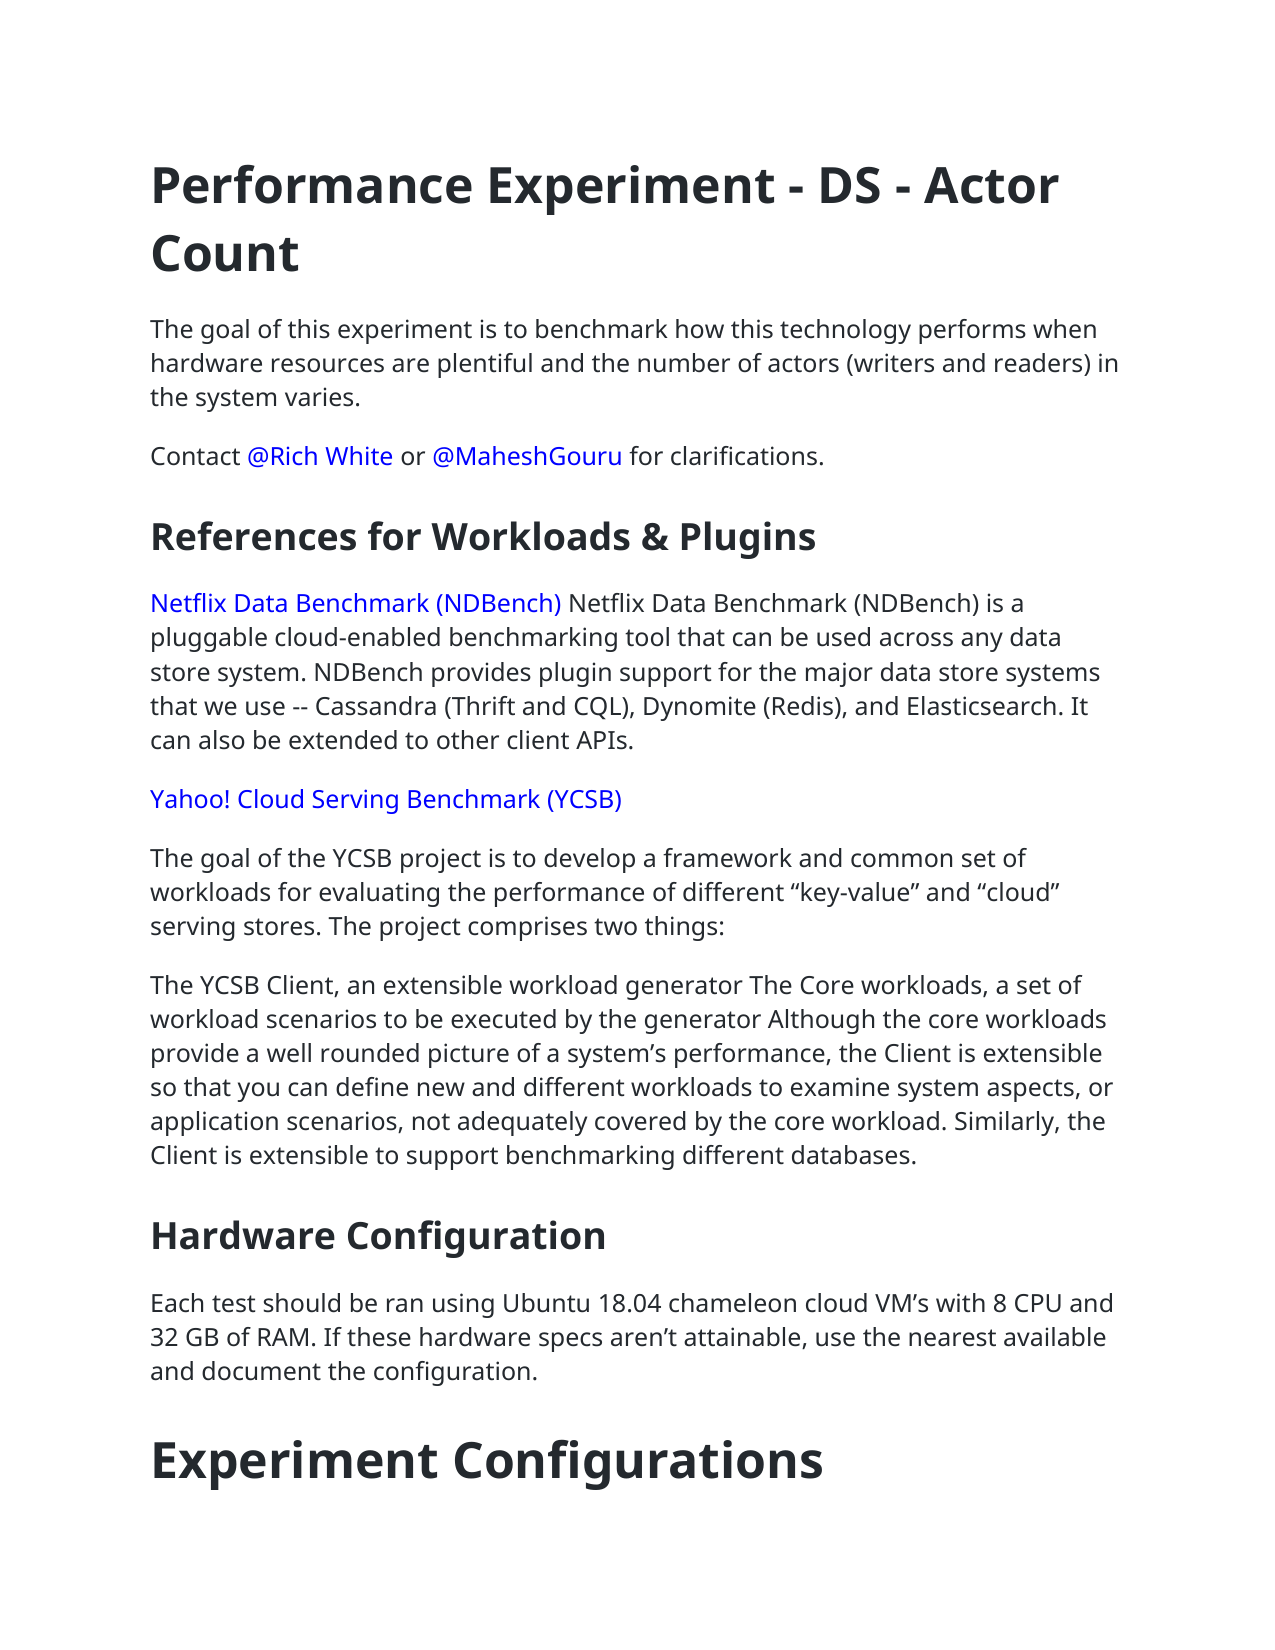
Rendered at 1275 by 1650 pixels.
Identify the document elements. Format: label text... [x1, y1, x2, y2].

text The goal of this experiment is to benchmark how this technology performs when hardware resources are plentiful and the number of actors (writers and readers) in the system varies. [150, 311, 1125, 413]
text Each test should be ran using Ubuntu 18.04 chameleon cloud VM’s with 8 CPU and 32 GB of RAM. If these hardware specs aren’t attainable, use the nearest available and document the configuration. [150, 1286, 1125, 1388]
text The YCSB Client, an extensible workload generator The Core workloads, a set of workload scenarios to be executed by the generator Although the core workloads provide a well rounded picture of a system’s performance, the Client is extensible so that you can define new and different workloads to examine system aspects, or application scenarios, not adequately covered by the core workload. Similarly, the Client is extensible to support benchmarking different databases. [150, 968, 1125, 1172]
text Hardware Configuration [150, 1209, 1125, 1261]
text Performance Experiment - DS - Actor Count [150, 150, 1125, 286]
text Yahoo! Cloud Serving Benchmark (YCSB) [150, 781, 1125, 815]
text References for Workloads & Plugins [150, 510, 1125, 561]
text Contact @Rich White or @MaheshGouru for clarifications. [150, 438, 1125, 472]
text The goal of the YCSB project is to develop a framework and common set of workloads for evaluating the performance of different “key-value” and “cloud” serving stores. The project comprises two things: [150, 840, 1125, 943]
text Netflix Data Benchmark (NDBench) Netflix Data Benchmark (NDBench) is a pluggable cloud-enabled benchmarking tool that can be used across any data store system. NDBench provides plugin support for the major data store systems that we use -- Cassandra (Thrift and CQL), Dynomite (Redis), and Elasticsearch. It can also be extended to other client APIs. [150, 586, 1125, 756]
text Experiment Configurations [150, 1425, 1125, 1493]
